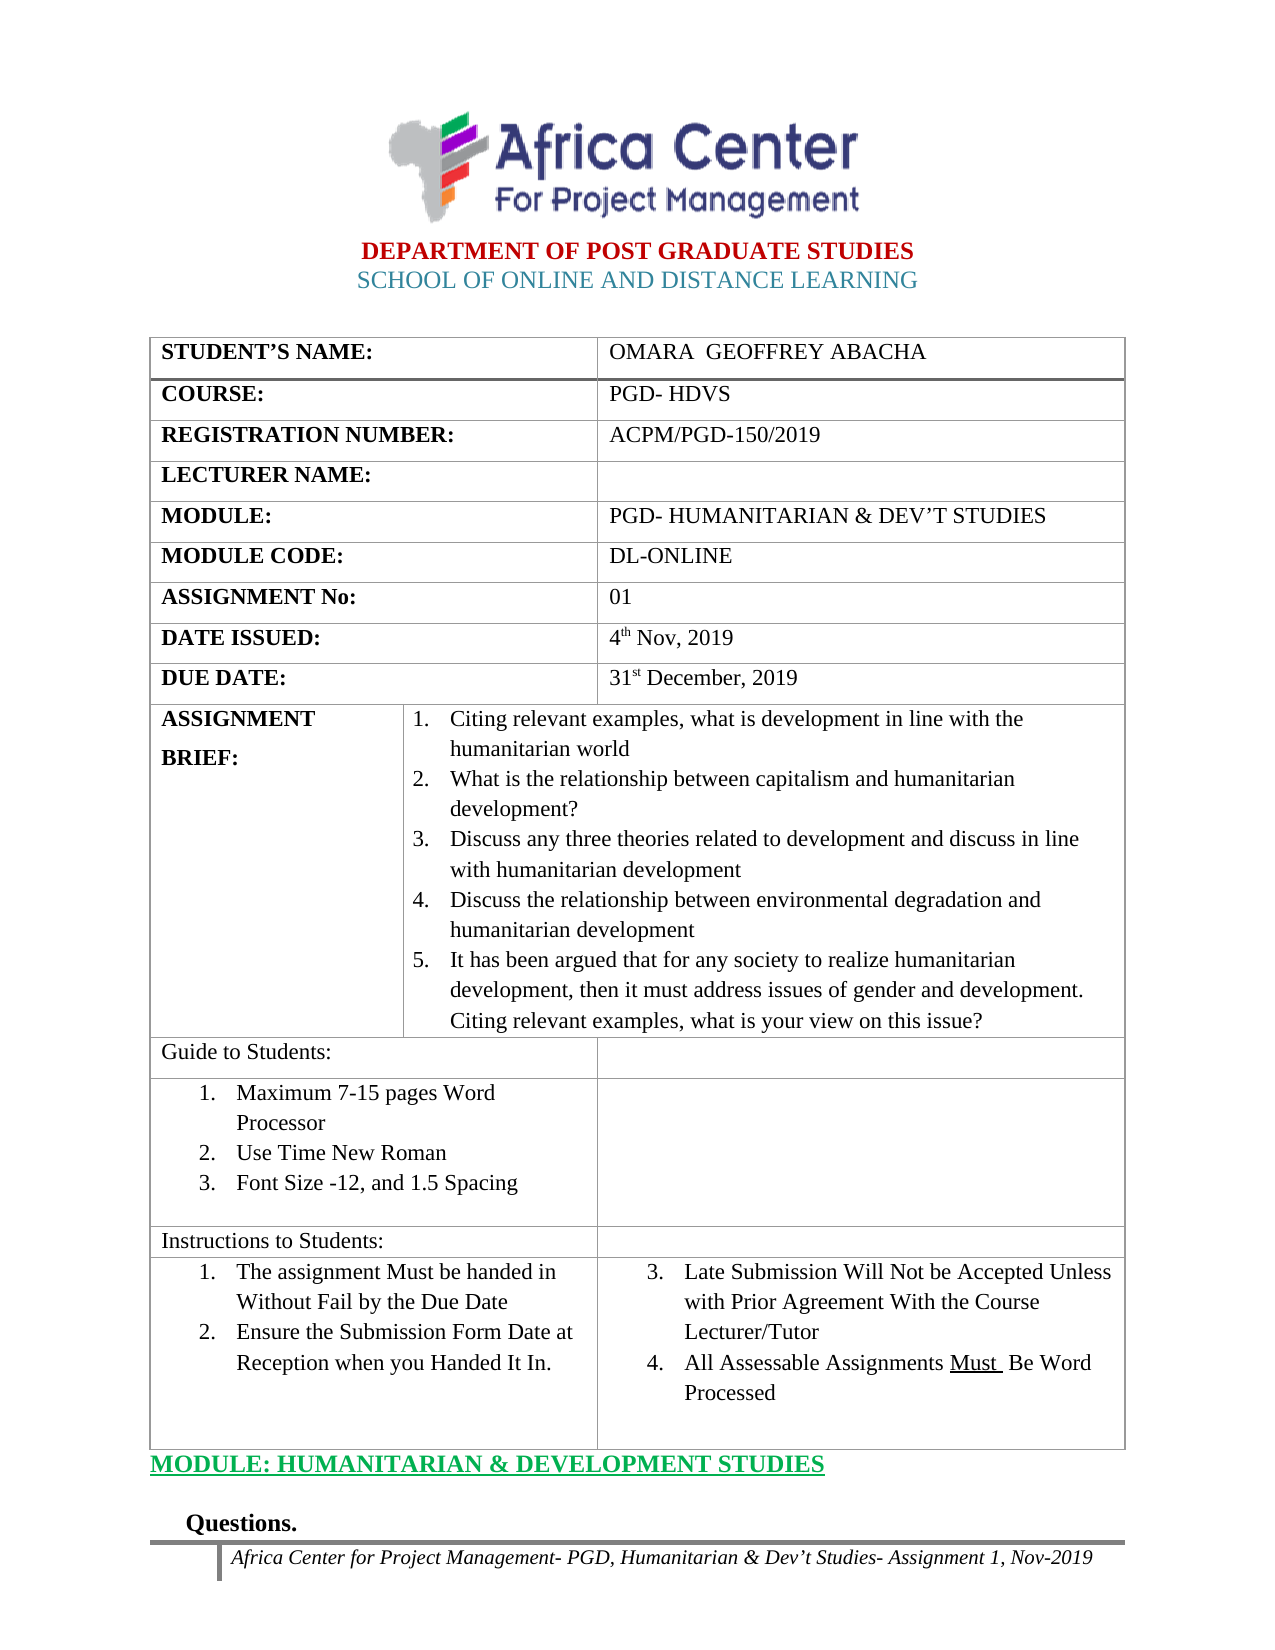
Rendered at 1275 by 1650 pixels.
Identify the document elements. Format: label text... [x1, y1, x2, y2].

table_cell [598, 1227, 1124, 1257]
table_cell [598, 1079, 1124, 1226]
table_cell Guide to Students: [151, 1038, 597, 1077]
table_cell PGD- HUMANITARIAN & DEV’T STUDIES [598, 502, 1124, 542]
table_header OMARA GEOFFREY ABACHA [598, 338, 1124, 377]
table_cell MODULE CODE: [151, 543, 597, 582]
table_cell 4th Nov, 2019 [598, 624, 1124, 663]
table_cell ASSIGNMENT BRIEF: [151, 705, 403, 1037]
table_cell The assignment Must be handed in Without Fail by the Due Date Ensure the Submission Form Date at Reception when you Handed It In. [151, 1258, 597, 1448]
table_cell Late Submission Will Not be Accepted Unless with Prior Agreement With the Course Lecturer/Tutor All Assessable Assignments Must Be Word Processed [598, 1258, 1124, 1448]
table_cell COURSE: [151, 381, 597, 420]
picture [388, 98, 860, 235]
text SCHOOL OF ONLINE AND DISTANCE LEARNING [150, 265, 1125, 294]
table_cell 01 [598, 583, 1124, 623]
table_cell LECTURER NAME: [151, 462, 597, 501]
table_cell ASSIGNMENT No: [151, 583, 597, 623]
table_cell PGD- HDVS [598, 381, 1124, 420]
table_cell DL-ONLINE [598, 543, 1124, 582]
table_cell [598, 1038, 1124, 1077]
table_cell MODULE: [151, 502, 597, 542]
text DEPARTMENT OF POST GRADUATE STUDIES [150, 236, 1125, 265]
table_cell 31st December, 2019 [598, 664, 1124, 704]
table_cell Citing relevant examples, what is development in line with the humanitarian world What is the relationship between capitalism and humanitarian development? Discuss any three theories related to development and discuss in line with humanitarian development Discuss the relationship between environmental degradation and humanitarian development It has been argued that for any society to realize humanitarian development, then it must address issues of gender and development. Citing relevant examples, what is your view on this issue? [404, 705, 1124, 1037]
table_cell Maximum 7-15 pages Word Processor Use Time New Roman Font Size -12, and 1.5 Spacing [151, 1079, 597, 1226]
table_cell REGISTRATION NUMBER: [151, 421, 597, 461]
text Questions. [185, 1508, 1125, 1537]
table_cell [598, 462, 1124, 501]
table_header STUDENT’S NAME: [151, 338, 597, 377]
table_cell ACPM/PGD-150/2019 [598, 421, 1124, 461]
table_cell Instructions to Students: [151, 1227, 597, 1257]
table_cell DATE ISSUED: [151, 624, 597, 663]
text MODULE: HUMANITARIAN & DEVELOPMENT STUDIES [150, 1450, 1125, 1478]
table_cell DUE DATE: [151, 664, 597, 704]
